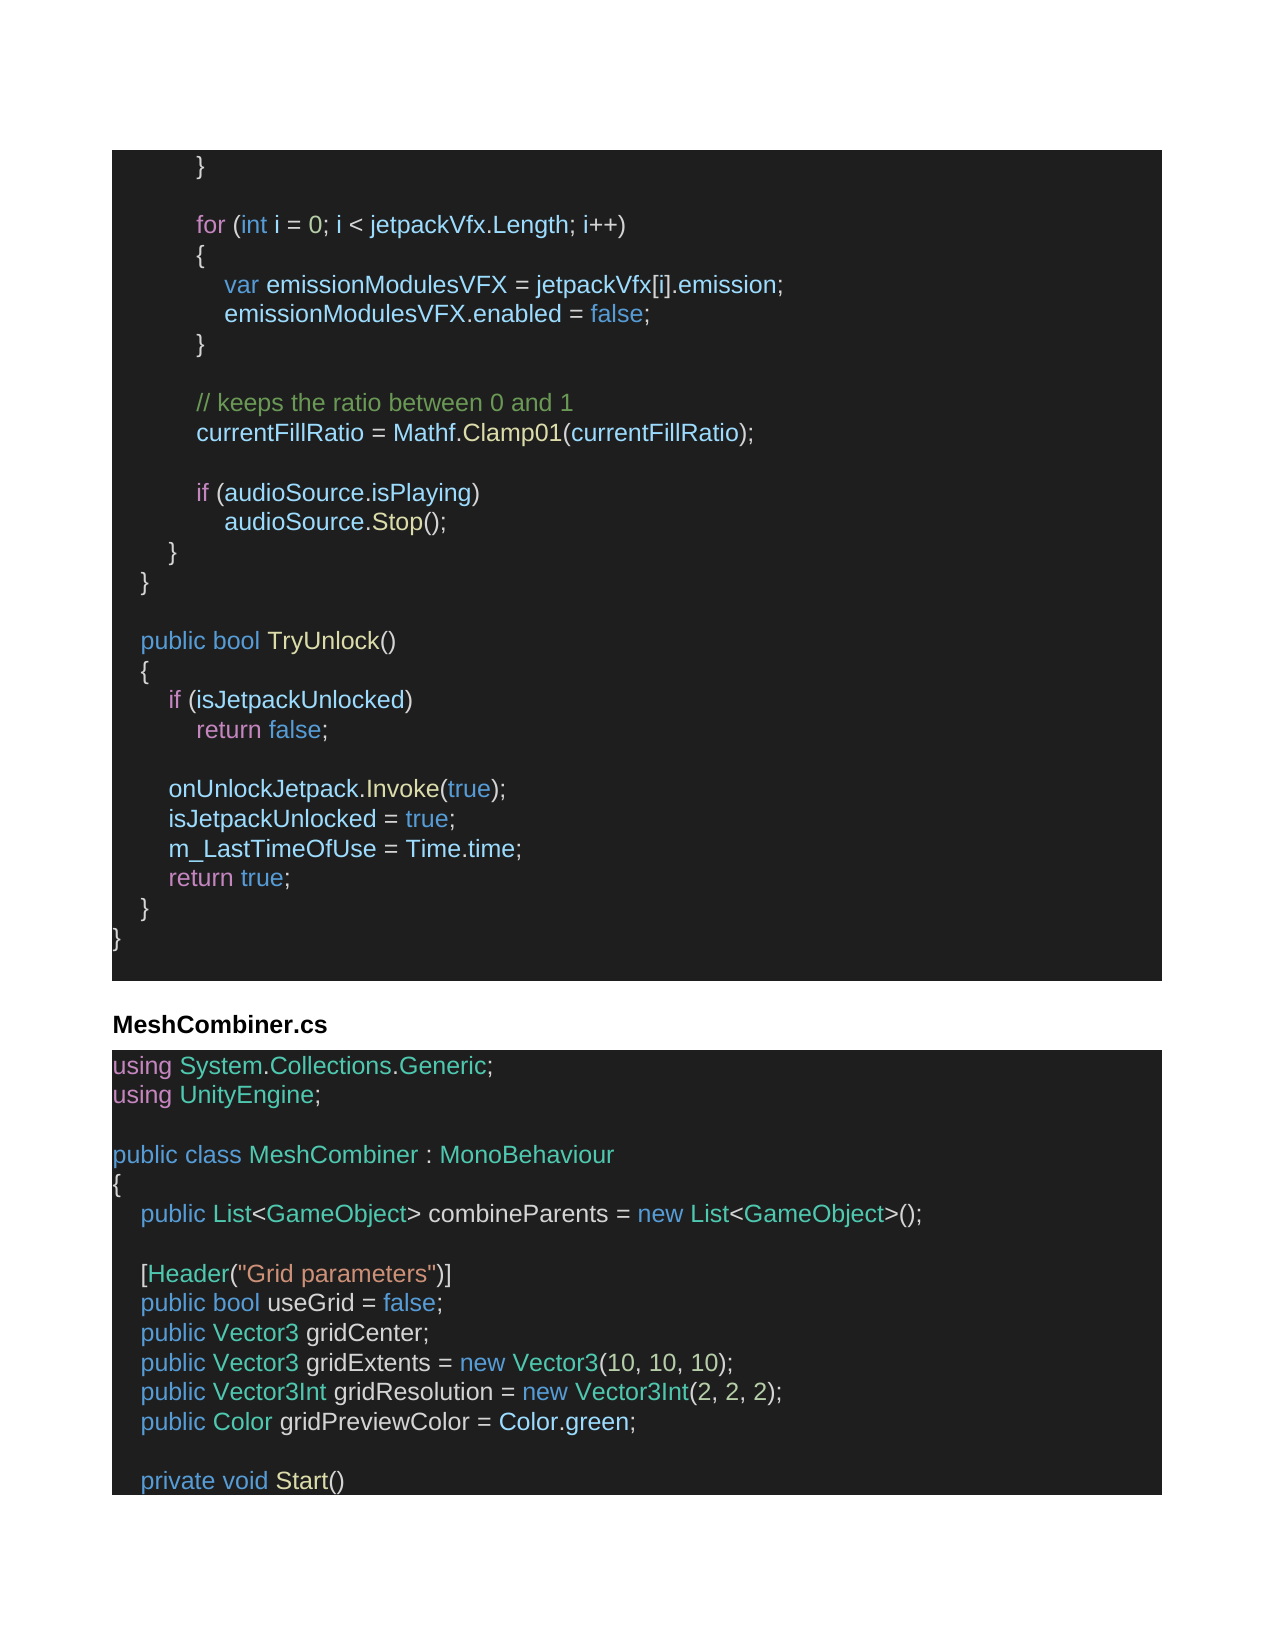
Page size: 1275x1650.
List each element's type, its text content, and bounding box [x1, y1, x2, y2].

text } [112, 536, 1162, 566]
text public class MeshCombiner : MonoBehaviour [112, 1139, 1162, 1168]
text public bool TryUnlock() [112, 625, 1162, 655]
text public Vector3Int gridResolution = new Vector3Int(2, 2, 2); [112, 1376, 1162, 1406]
text [Header("Grid parameters")] [112, 1258, 1162, 1287]
text audioSource.Stop(); [112, 506, 1162, 536]
text return false; [112, 714, 1162, 744]
text var emissionModulesVFX = jetpackVfx[i].emission; [112, 269, 1162, 298]
text if (isJetpackUnlocked) [112, 684, 1162, 714]
text public bool useGrid = false; [112, 1287, 1162, 1317]
text } [112, 892, 1162, 922]
text public Vector3 gridExtents = new Vector3(10, 10, 10); [112, 1347, 1162, 1376]
text onUnlockJetpack.Invoke(true); [112, 773, 1162, 803]
text } [112, 922, 1162, 952]
text } [112, 150, 1162, 180]
text public Color gridPreviewColor = Color.green; [112, 1406, 1162, 1436]
text public List<GameObject> combineParents = new List<GameObject>(); [112, 1198, 1162, 1228]
text } [112, 328, 1162, 358]
text using UnityEngine; [112, 1079, 1162, 1109]
text public Vector3 gridCenter; [112, 1317, 1162, 1347]
text { [112, 655, 1162, 684]
text using System.Collections.Generic; [112, 1050, 1162, 1079]
text // keeps the ratio between 0 and 1 [112, 387, 1162, 417]
text return true; [112, 862, 1162, 892]
text m_LastTimeOfUse = Time.time; [112, 833, 1162, 862]
text { [112, 239, 1162, 269]
text currentFillRatio = Mathf.Clamp01(currentFillRatio); [112, 417, 1162, 447]
text for (int i = 0; i < jetpackVfx.Length; i++) [112, 209, 1162, 239]
text { [112, 1168, 1162, 1198]
text emissionModulesVFX.enabled = false; [112, 298, 1162, 328]
text isJetpackUnlocked = true; [112, 803, 1162, 833]
text } [112, 566, 1162, 595]
text private void Start() [112, 1465, 1162, 1495]
subtitle MeshCombiner.cs [112, 1010, 1162, 1039]
text if (audioSource.isPlaying) [112, 477, 1162, 506]
